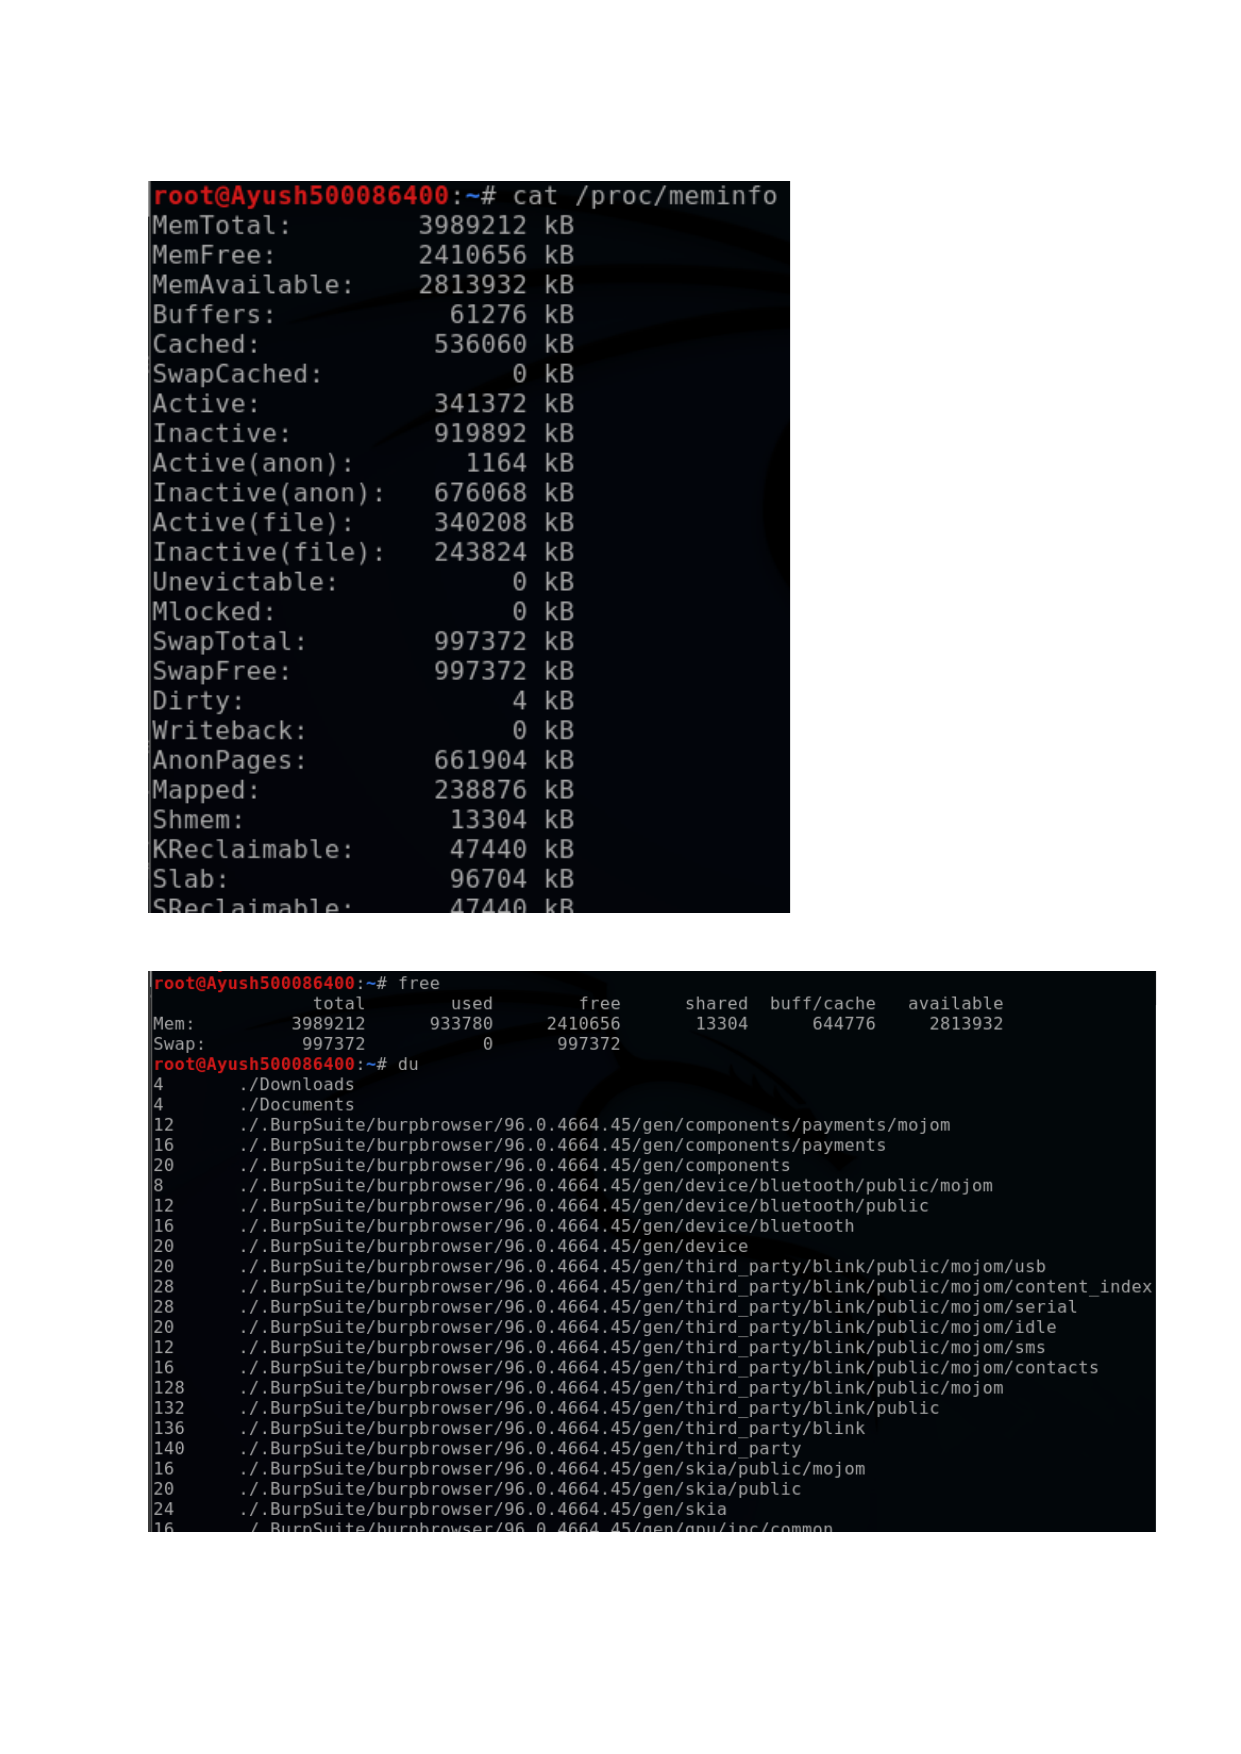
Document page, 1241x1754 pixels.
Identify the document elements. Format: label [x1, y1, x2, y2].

picture [148, 181, 791, 913]
picture [148, 971, 1157, 1532]
